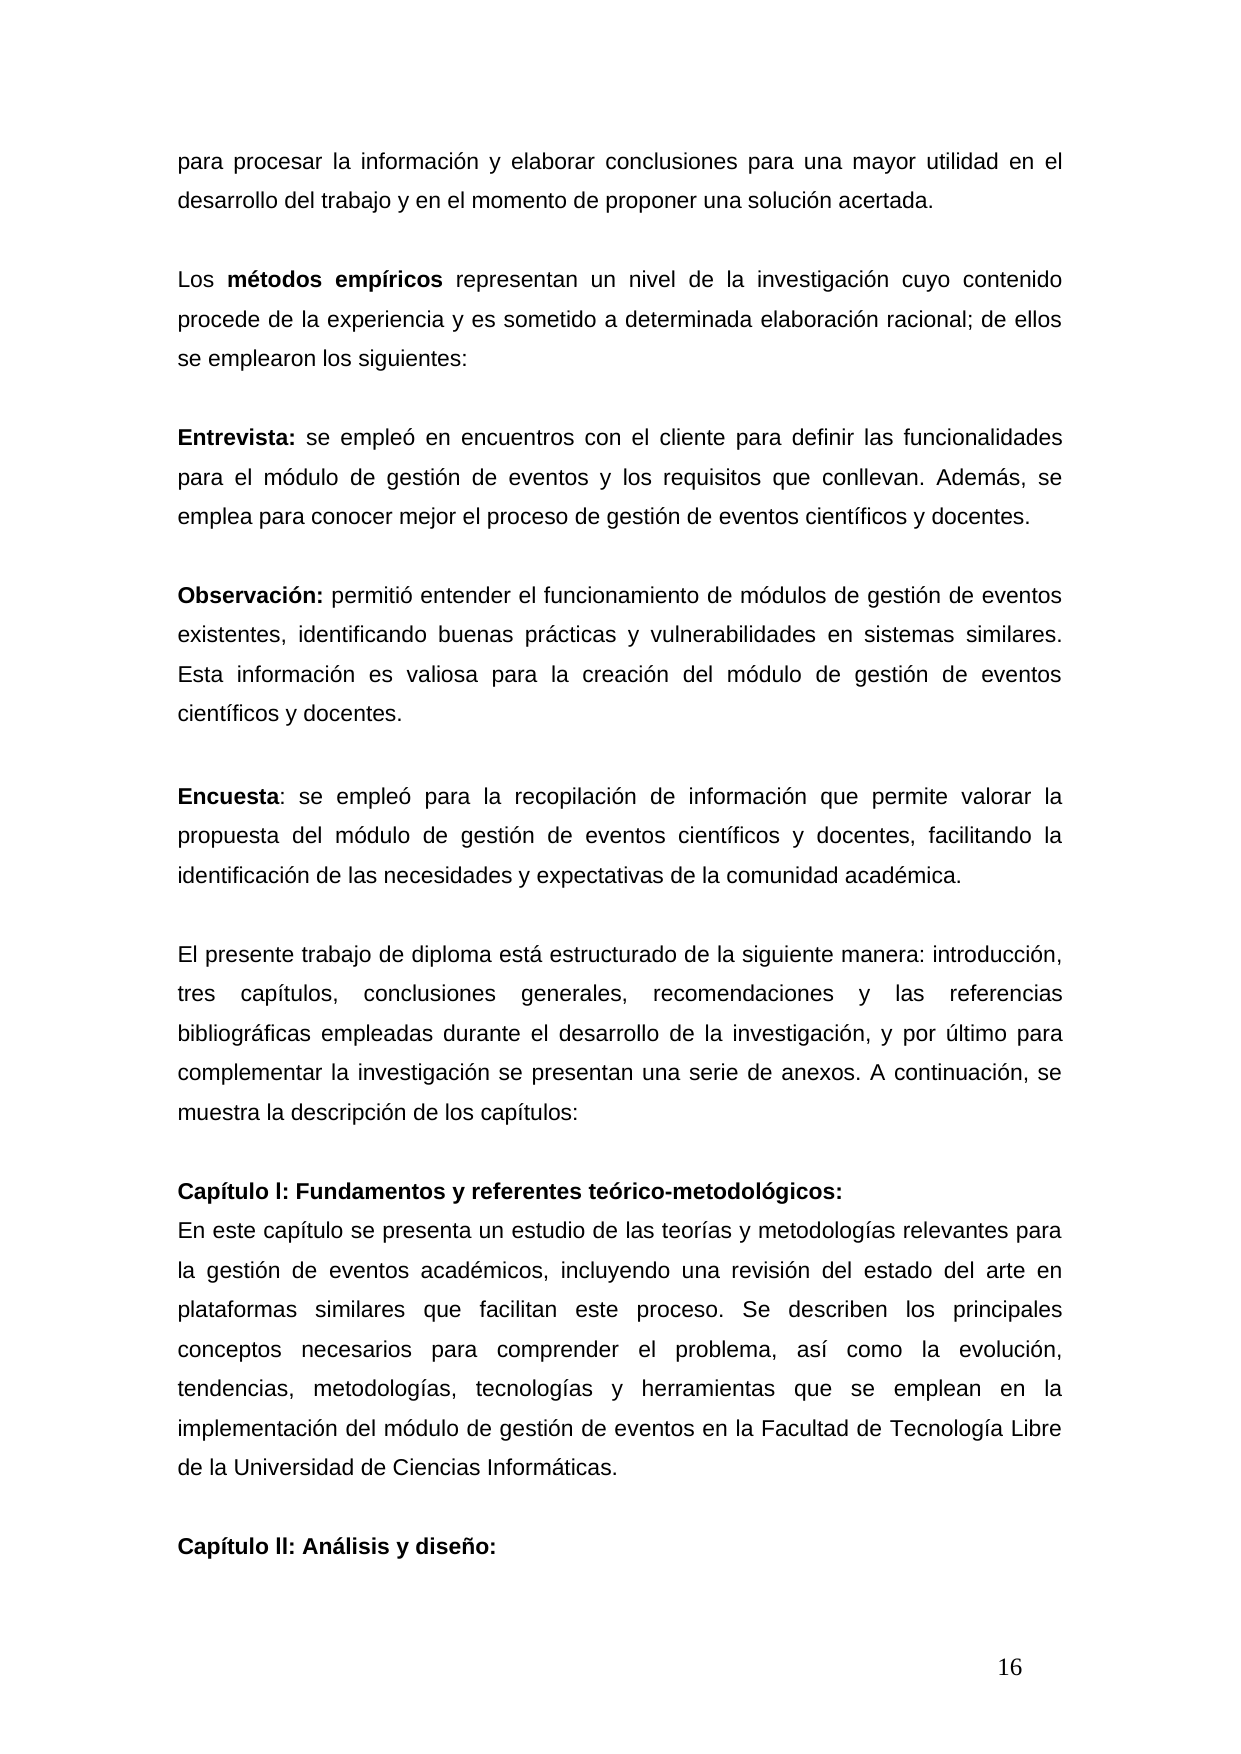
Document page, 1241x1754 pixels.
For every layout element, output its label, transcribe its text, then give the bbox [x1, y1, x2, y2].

text Capítulo ll: Análisis y diseño: [177, 1533, 1063, 1559]
text Los métodos empíricos representan un nivel de la investigación cuyo contenido procede de la experiencia y es sometido a determinada elaboración racional; de ellos se emplearon los siguientes: [177, 266, 1063, 371]
text En este capítulo se presenta un estudio de las teorías y metodologías relevantes para la gestión de eventos académicos, incluyendo una revisión del estado del arte en plataformas similares que facilitan este proceso. Se describen los principales conceptos necesarios para comprender el problema, así como la evolución, tendencias, metodologías, tecnologías y herramientas que se emplean en la implementación del módulo de gestión de eventos en la Facultad de Tecnología Libre de la Universidad de Ciencias Informáticas. [177, 1217, 1063, 1480]
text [177, 148, 1063, 213]
text Capítulo l: Fundamentos y referentes teórico-metodológicos: [177, 1178, 1063, 1204]
text Entrevista: se empleó en encuentros con el cliente para definir las funcionalidades para el módulo de gestión de eventos y los requisitos que conllevan. Además, se emplea para conocer mejor el proceso de gestión de eventos científicos y docentes. [177, 424, 1063, 529]
text Observación: permitió entender el funcionamiento de módulos de gestión de eventos existentes, identificando buenas prácticas y vulnerabilidades en sistemas similares. Esta información es valiosa para la creación del módulo de gestión de eventos científicos y docentes. [177, 582, 1063, 727]
text Encuesta: se empleó para la recopilación de información que permite valorar la propuesta del módulo de gestión de eventos científicos y docentes, facilitando la identificación de las necesidades y expectativas de la comunidad académica. [177, 783, 1063, 888]
text El presente trabajo de diploma está estructurado de la siguiente manera: introducción, tres capítulos, conclusiones generales, recomendaciones y las referencias bibliográficas empleadas durante el desarrollo de la investigación, y por último para complementar la investigación se presentan una serie de anexos. A continuación, se muestra la descripción de los capítulos: [177, 941, 1063, 1125]
